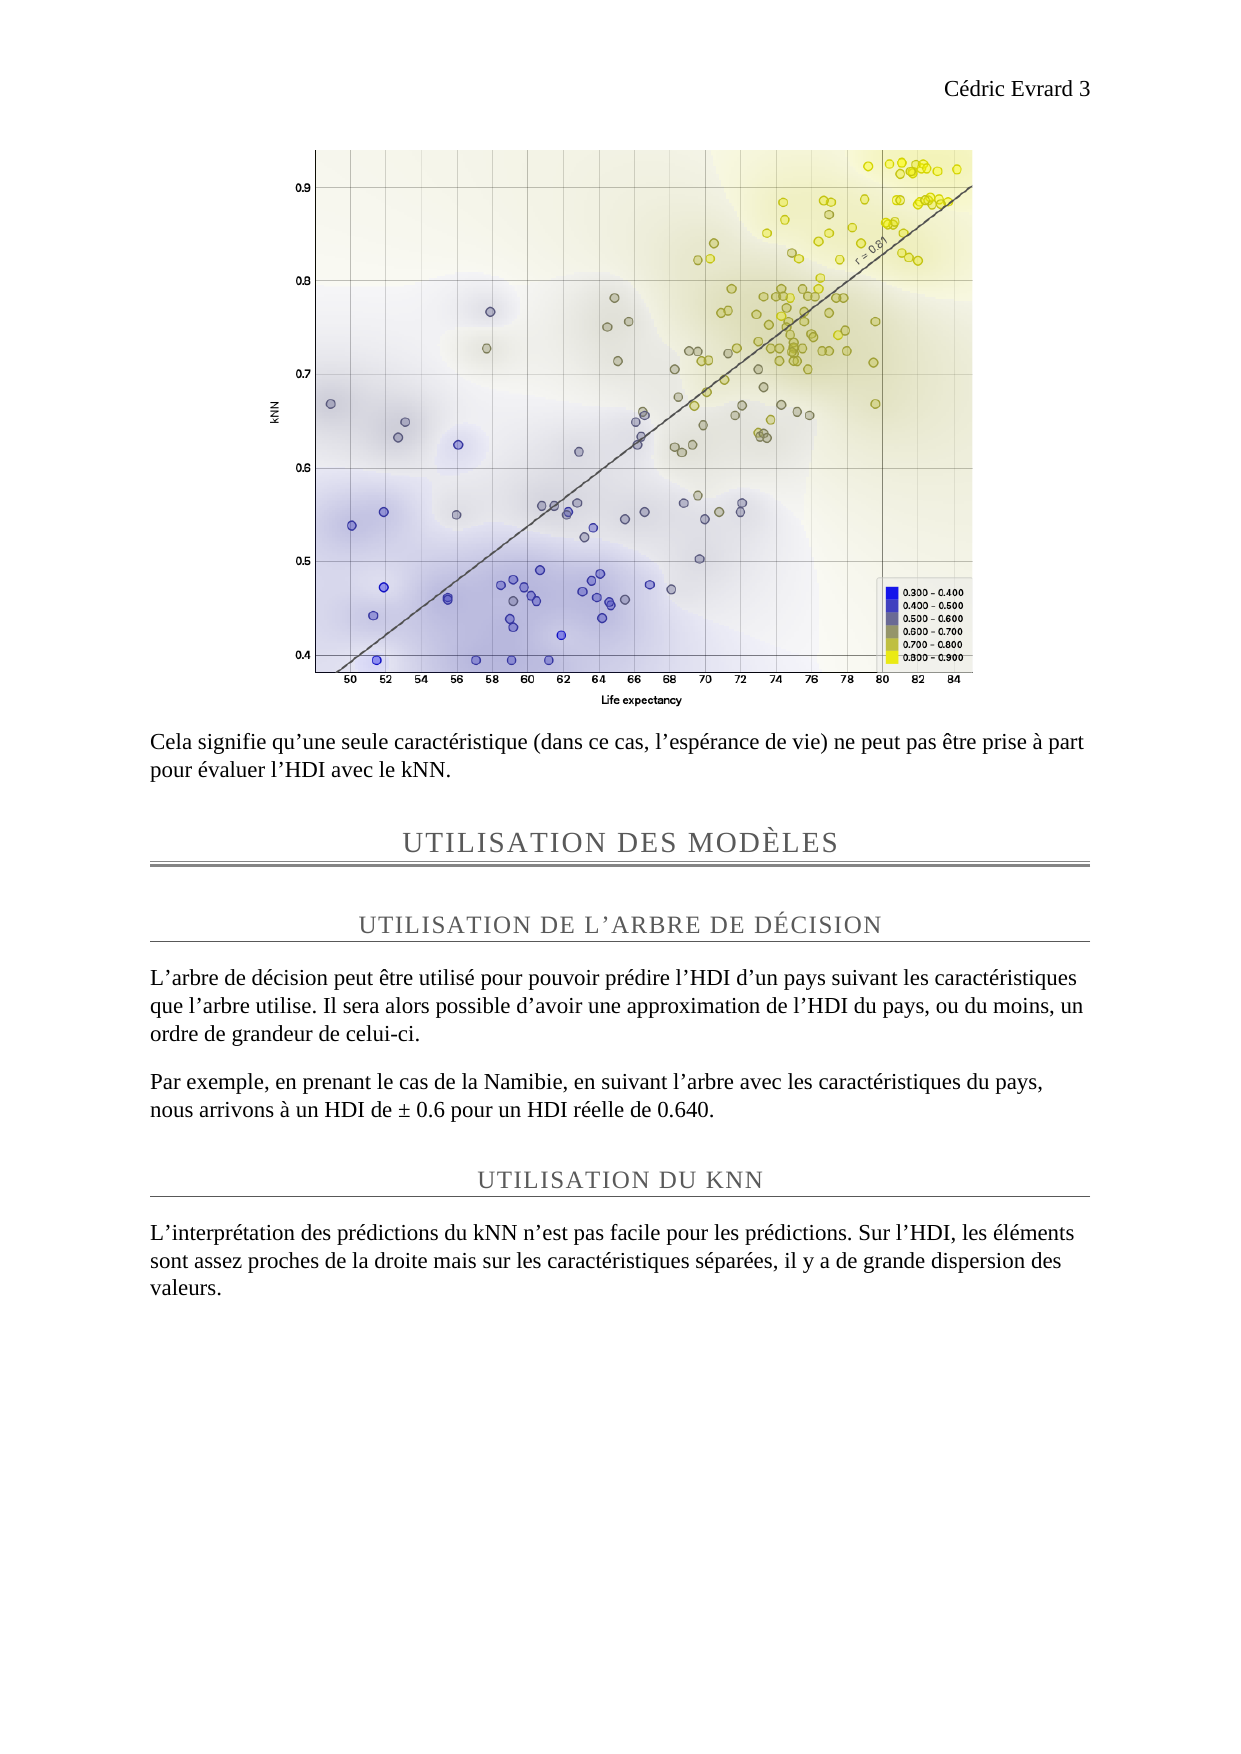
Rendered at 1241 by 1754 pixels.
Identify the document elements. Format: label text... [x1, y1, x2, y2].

picture [267, 150, 973, 707]
subtitle Utilisation du kNN [150, 1165, 1090, 1196]
text Cela signifie qu’une seule caractéristique (dans ce cas, l’espérance de vie) ne peut pas être prise à part pour évaluer l’HDI avec le kNN. [150, 728, 1090, 782]
text L’interprétation des prédictions du kNN n’est pas facile pour les prédictions. Sur l’HDI, les éléments sont assez proches de la droite mais sur les caractéristiques séparées, il y a de grande dispersion des valeurs. [150, 1219, 1090, 1301]
subtitle Utilisation de l’arbre de décision [150, 910, 1090, 941]
subtitle Utilisation des modèles [150, 825, 1090, 861]
text Par exemple, en prenant le cas de la Namibie, en suivant l’arbre avec les caractéristiques du pays, nous arrivons à un HDI de ± 0.6 pour un HDI réelle de 0.640. [150, 1068, 1090, 1122]
text L’arbre de décision peut être utilisé pour pouvoir prédire l’HDI d’un pays suivant les caractéristiques que l’arbre utilise. Il sera alors possible d’avoir une approximation de l’HDI du pays, ou du moins, un ordre de grandeur de celui-ci. [150, 964, 1090, 1046]
